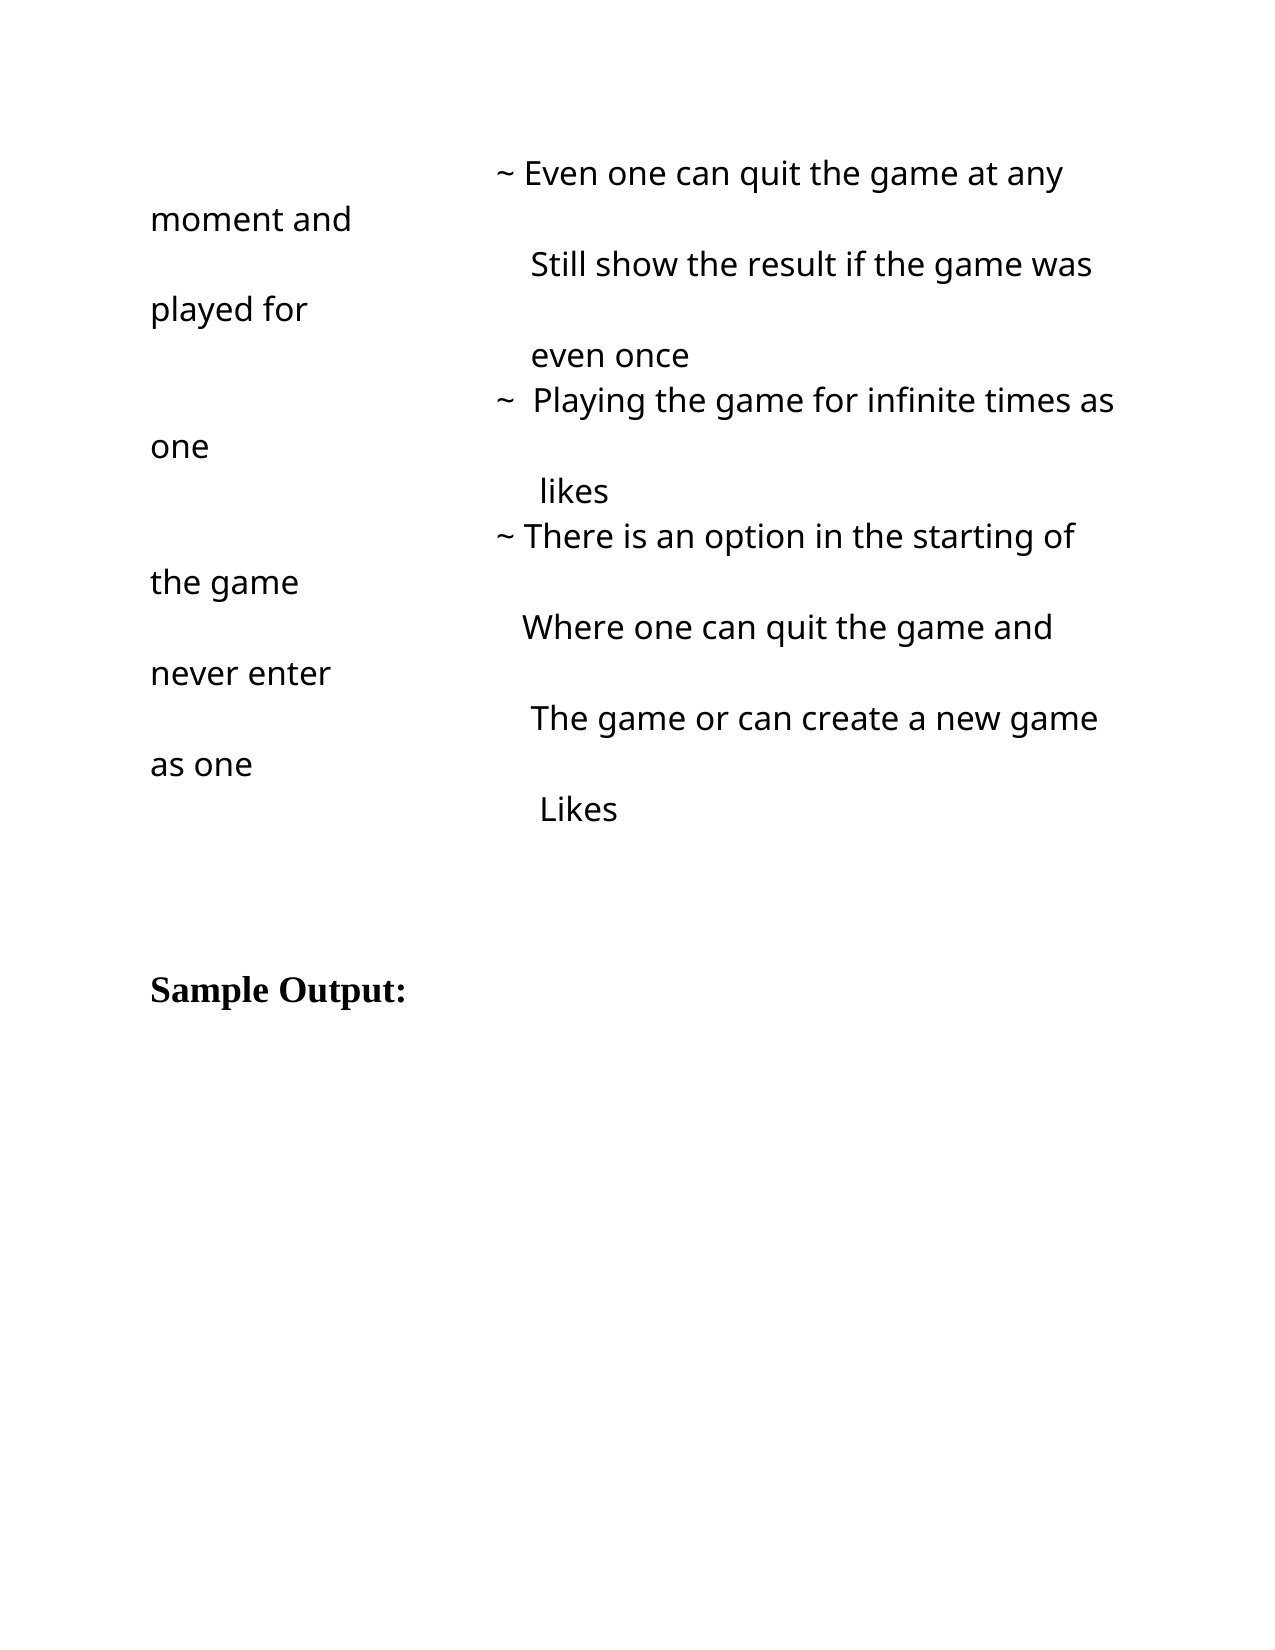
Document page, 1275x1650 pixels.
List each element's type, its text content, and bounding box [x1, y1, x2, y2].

text ~ There is an option in the starting of the game [150, 513, 1125, 604]
text Still show the result if the game was played for [150, 241, 1125, 332]
text even once [150, 332, 1125, 377]
text Where one can quit the game and never enter [150, 604, 1125, 695]
text ~ Even one can quit the game at any moment and [150, 150, 1125, 241]
text Sample Output: [150, 967, 1125, 1011]
text Likes [150, 786, 1125, 831]
text likes [150, 468, 1125, 513]
text The game or can create a new game as one [150, 695, 1125, 786]
text ~ Playing the game for infinite times as one [150, 377, 1125, 468]
